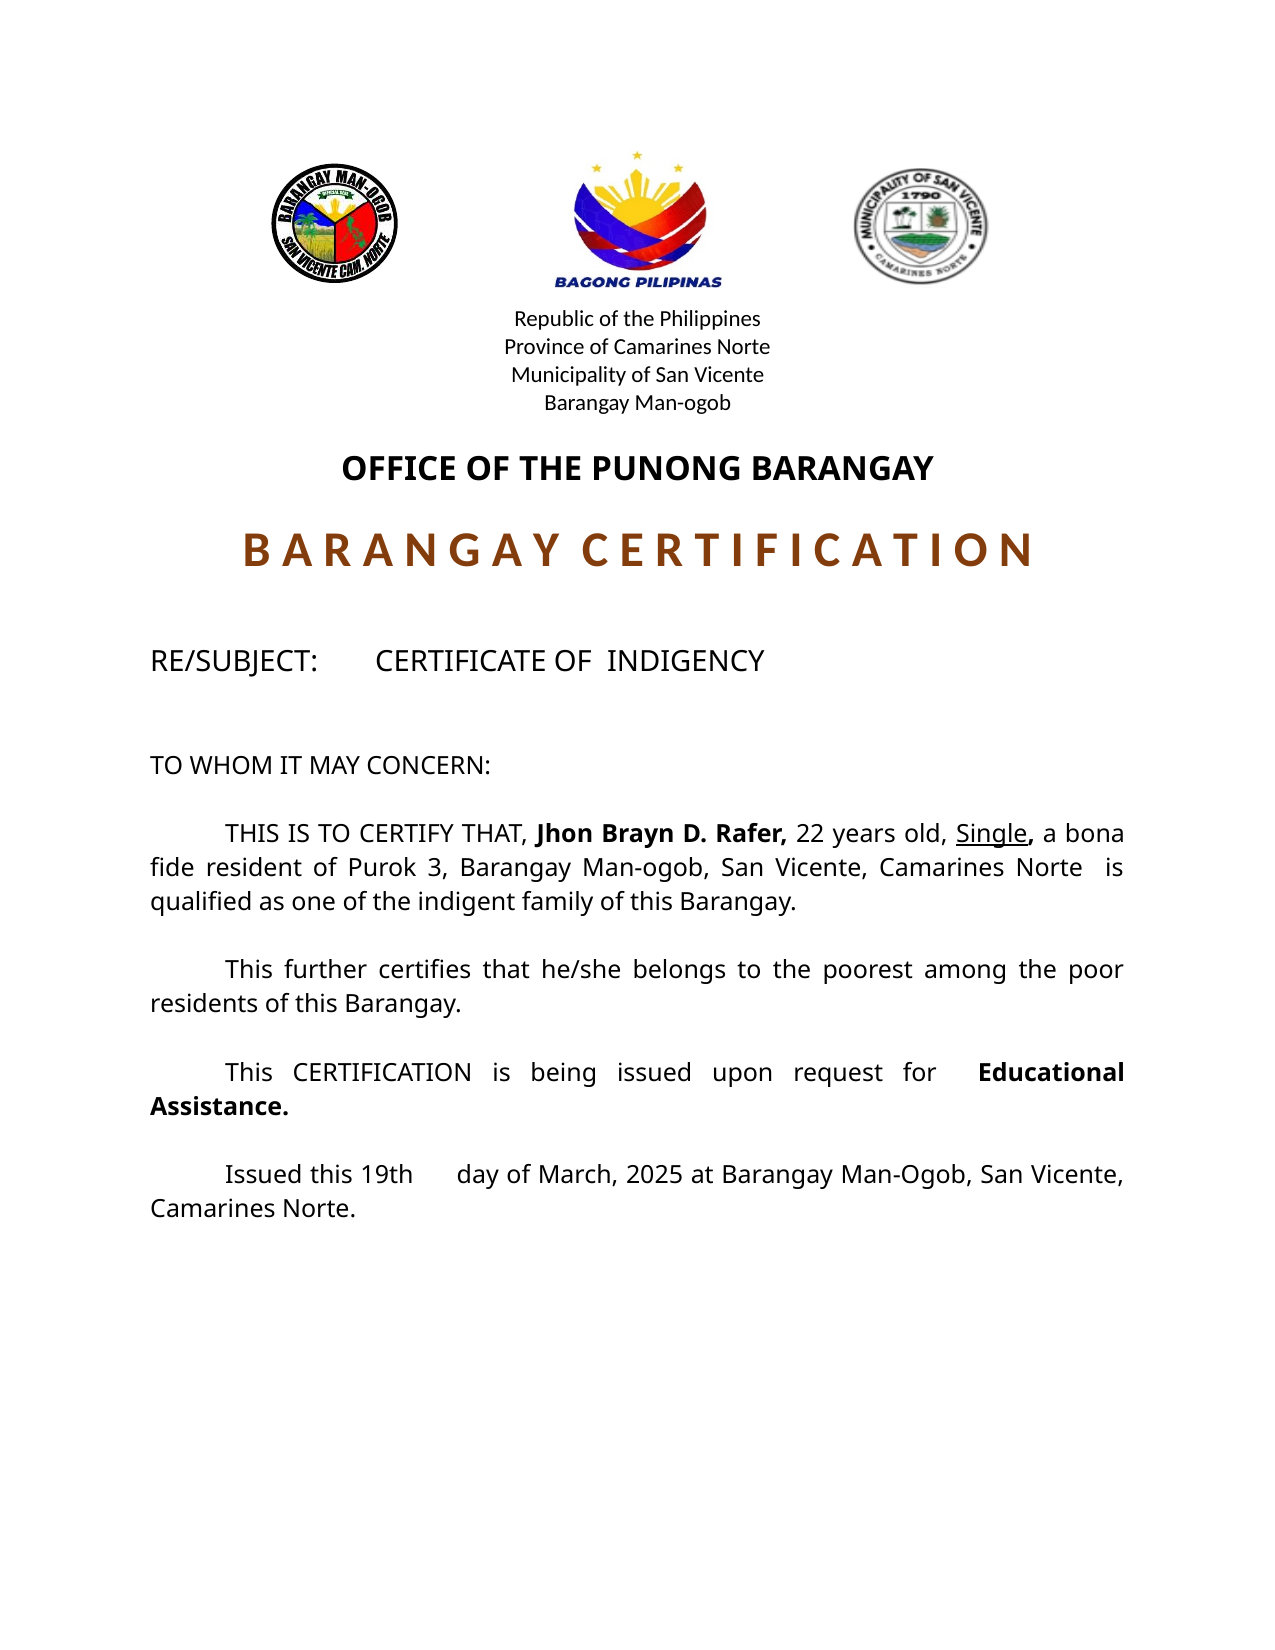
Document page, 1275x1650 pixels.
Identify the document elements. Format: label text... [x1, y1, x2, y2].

text Municipality of San Vicente [150, 360, 1125, 388]
picture [553, 150, 722, 288]
text Province of Camarines Norte [150, 332, 1125, 360]
text This further certifies that he/she belongs to the poorest among the poor residents of this Barangay. [150, 952, 1125, 1020]
text RE/SUBJECT: CERTIFICATE OF INDIGENCY [150, 640, 1125, 679]
text B A R A N G A Y C E R T I F I C A T I O N [150, 518, 1125, 579]
picture [853, 168, 991, 288]
text TO WHOM IT MAY CONCERN: [150, 748, 1125, 782]
picture [271, 163, 398, 283]
text This CERTIFICATION is being issued upon request for Educational Assistance. [150, 1054, 1125, 1122]
text Issued this 19th day of March, 2025 at Barangay Man-Ogob, San Vicente, Camarines Norte. [150, 1156, 1125, 1224]
text Barangay Man-ogob [150, 388, 1125, 416]
text OFFICE OF THE PUNONG BARANGAY [150, 444, 1125, 490]
text THIS IS TO CERTIFY THAT, Jhon Brayn D. Rafer, 22 years old, Single, a bona fide resident of Purok 3, Barangay Man-ogob, San Vicente, Camarines Norte is qualified as one of the indigent family of this Barangay. [150, 816, 1125, 918]
text Republic of the Philippines [150, 304, 1125, 332]
